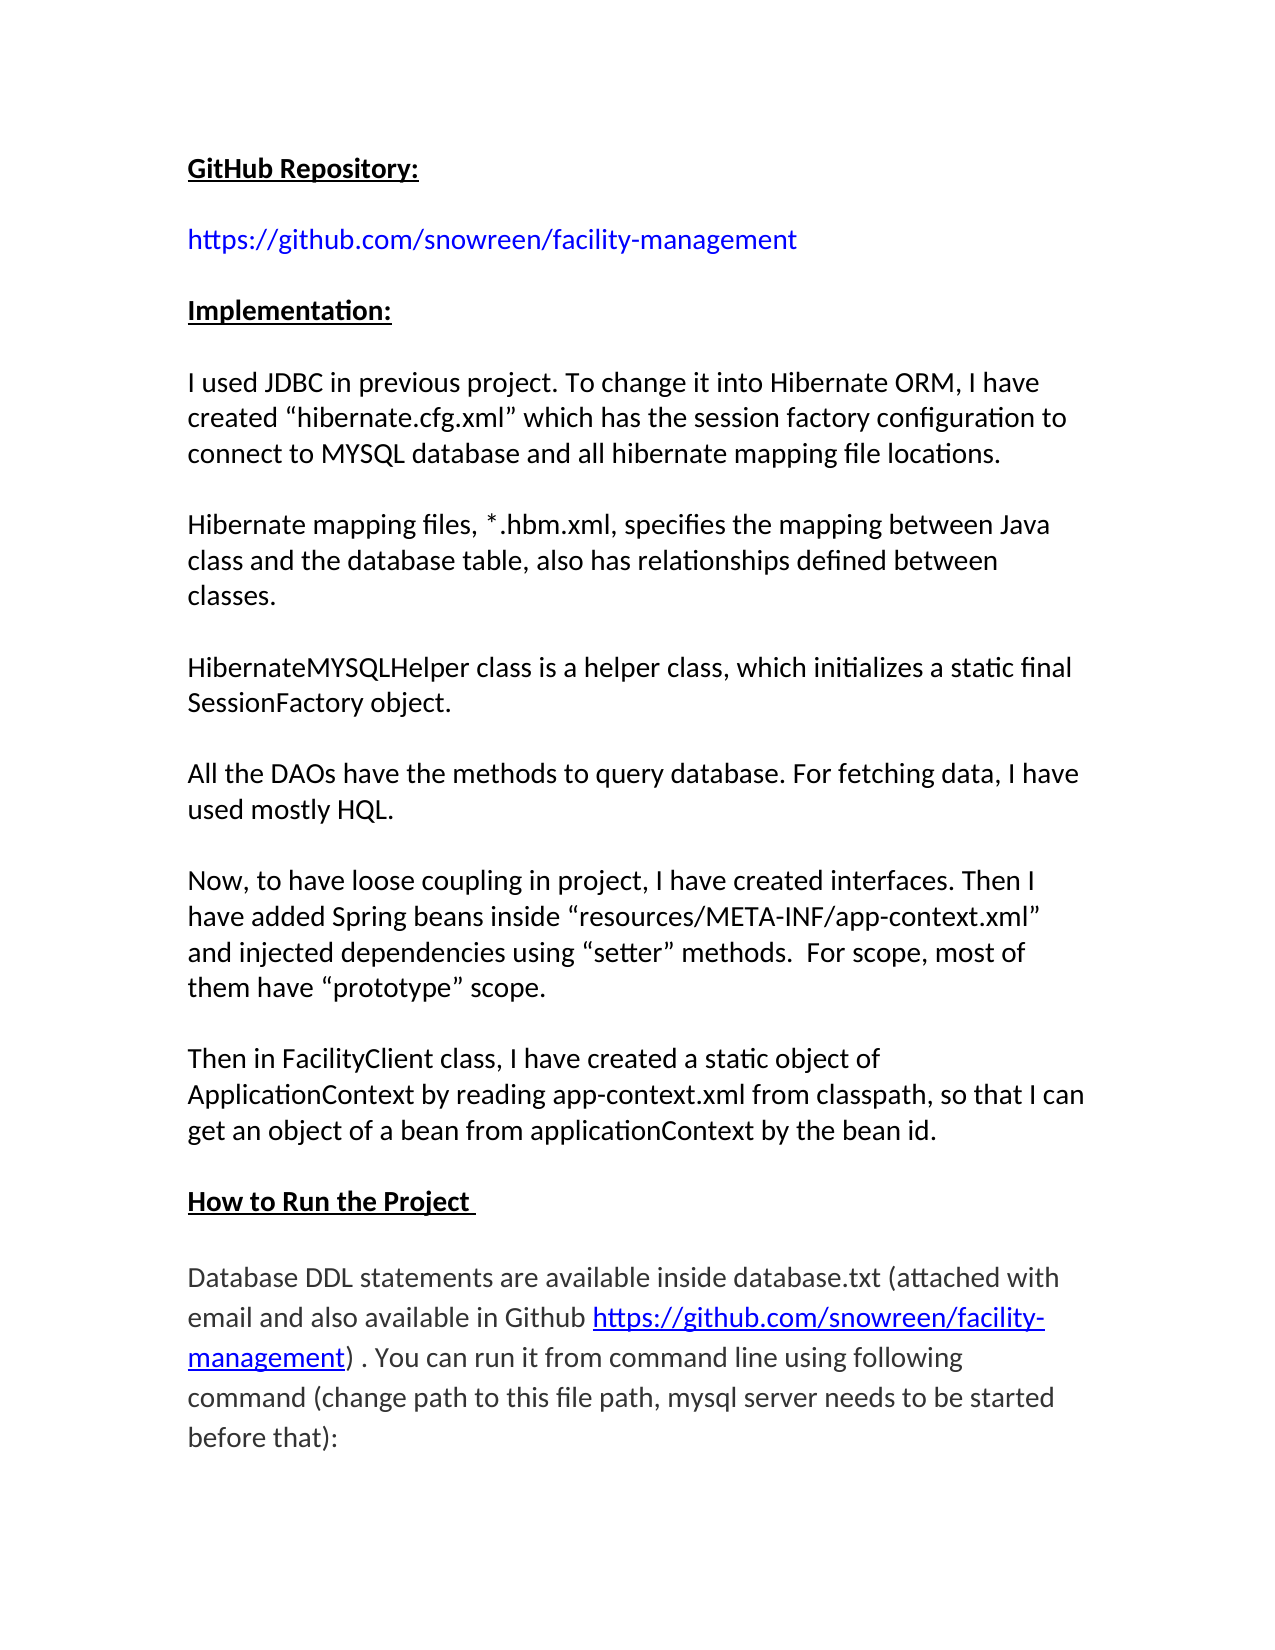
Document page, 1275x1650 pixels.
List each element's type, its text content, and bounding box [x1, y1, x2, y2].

text GitHub Repository: [187, 150, 1087, 186]
text Hibernate mapping files, *.hbm.xml, specifies the mapping between Java class and the database table, also has relationships defined between classes. [187, 506, 1087, 613]
text I used JDBC in previous project. To change it into Hibernate ORM, I have created “hibernate.cfg.xml” which has the session factory configuration to connect to MYSQL database and all hibernate mapping file locations. [187, 364, 1087, 471]
text Now, to have loose coupling in project, I have created interfaces. Then I have added Spring beans inside “resources/META-INF/app-context.xml” and injected dependencies using “setter” methods. For scope, most of them have “prototype” scope. [187, 862, 1087, 1005]
text Then in FacilityClient class, I have created a static object of ApplicationContext by reading app-context.xml from classpath, so that I can get an object of a bean from applicationContext by the bean id. [187, 1041, 1087, 1147]
text Implementation: [187, 292, 1087, 328]
text All the DAOs have the methods to query database. For fetching data, I have used mostly HQL. [187, 756, 1087, 827]
text Database DDL statements are available inside database.txt (attached with email and also available in Github https://github.com/snowreen/facility-management) . You can run it from command line using following command (change path to this file path, mysql server needs to be started before that): [187, 1254, 1087, 1454]
text https://github.com/snowreen/facility-management [187, 221, 1087, 257]
text HibernateMYSQLHelper class is a helper class, which initializes a static final SessionFactory object. [187, 649, 1087, 720]
text How to Run the Project [187, 1183, 1087, 1219]
